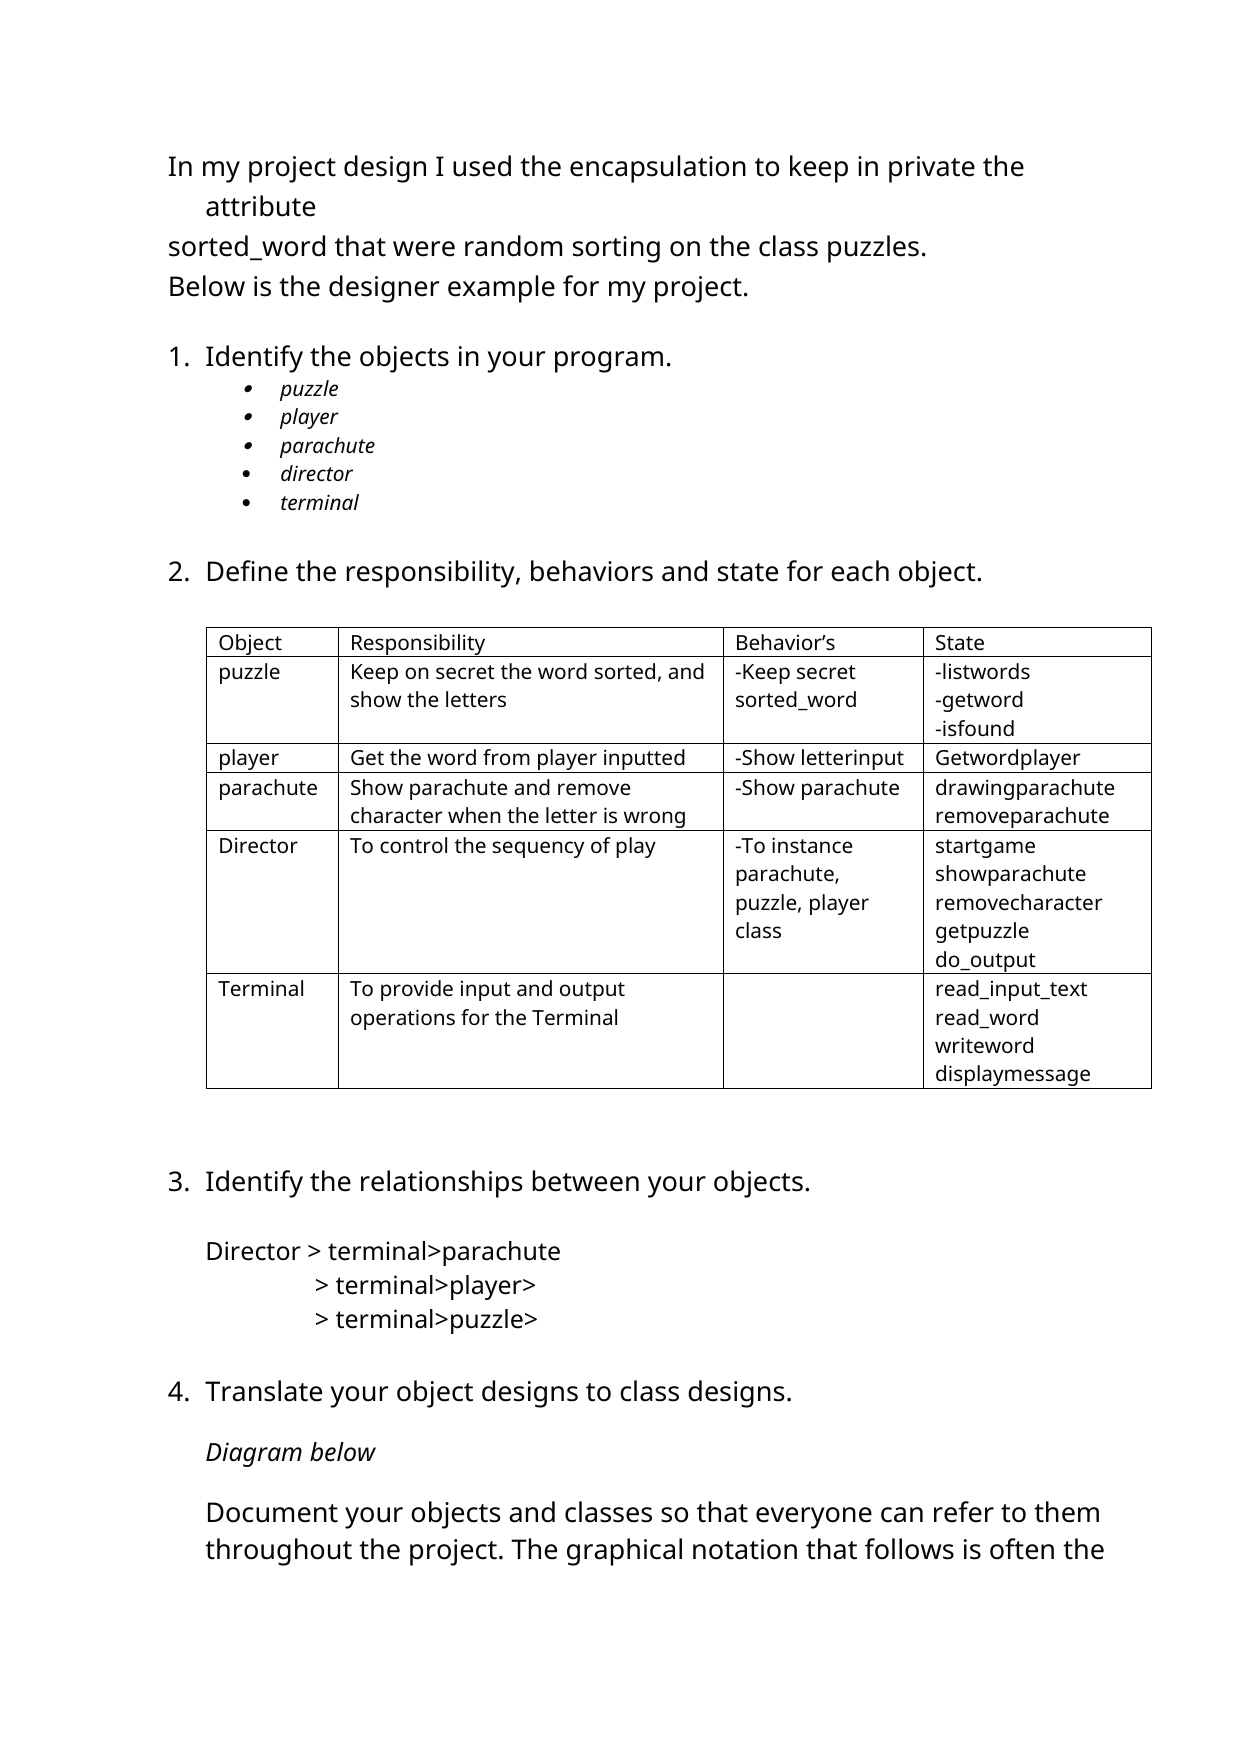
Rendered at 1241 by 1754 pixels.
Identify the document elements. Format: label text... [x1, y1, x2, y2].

text Diagram below [205, 1434, 1137, 1469]
text In my project design I used the encapsulation to keep in private the attribute [168, 148, 1137, 224]
table_cell read_input_text read_word writeword displaymessage [924, 974, 1151, 1088]
table_header Responsibility [339, 628, 723, 656]
table_cell To provide input and output operations for the Terminal [339, 974, 723, 1088]
table_cell puzzle [207, 657, 338, 742]
table_cell -To instance parachute, puzzle, player class [724, 831, 923, 973]
table_cell Get the word from player inputted [339, 744, 723, 772]
table_cell [724, 974, 923, 1088]
table_cell -Show parachute [724, 773, 923, 830]
table_cell Getwordplayer [924, 744, 1151, 772]
table_cell Show parachute and remove character when the letter is wrong [339, 773, 723, 830]
list Identify the objects in your program. [168, 337, 1137, 374]
list Define the responsibility, behaviors and state for each object. [168, 553, 1137, 590]
table_header Object [207, 628, 338, 656]
table_cell -Show letterinput [724, 744, 923, 772]
text Director > terminal>parachute [205, 1234, 1137, 1268]
table_cell Director [207, 831, 338, 973]
list parachute [243, 431, 1137, 459]
text Below is the designer example for my project. [168, 267, 1137, 304]
table_cell Keep on secret the word sorted, and show the letters [339, 657, 723, 742]
list puzzle [243, 374, 1137, 402]
list Identify the relationships between your objects. [168, 1163, 1137, 1199]
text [205, 1494, 1137, 1567]
table_cell drawingparachute removeparachute [924, 773, 1151, 830]
text sorted_word that were random sorting on the class puzzles. [168, 227, 1137, 264]
table_cell player [207, 744, 338, 772]
table_cell -Keep secret sorted_word [724, 657, 923, 742]
list player [243, 402, 1137, 431]
text > terminal>player> [205, 1268, 1137, 1302]
list director [243, 459, 1137, 488]
list Translate your object designs to class designs. [168, 1373, 1137, 1409]
table_header State [924, 628, 1151, 656]
table_cell -listwords -getword -isfound [924, 657, 1151, 742]
table_cell To control the sequency of play [339, 831, 723, 973]
table_cell parachute [207, 773, 338, 830]
table_cell startgame showparachute removecharacter getpuzzle do_output [924, 831, 1151, 973]
table_cell Terminal [207, 974, 338, 1088]
list terminal [243, 488, 1137, 516]
text > terminal>puzzle> [295, 1302, 1137, 1336]
table_header Behavior’s [724, 628, 923, 656]
